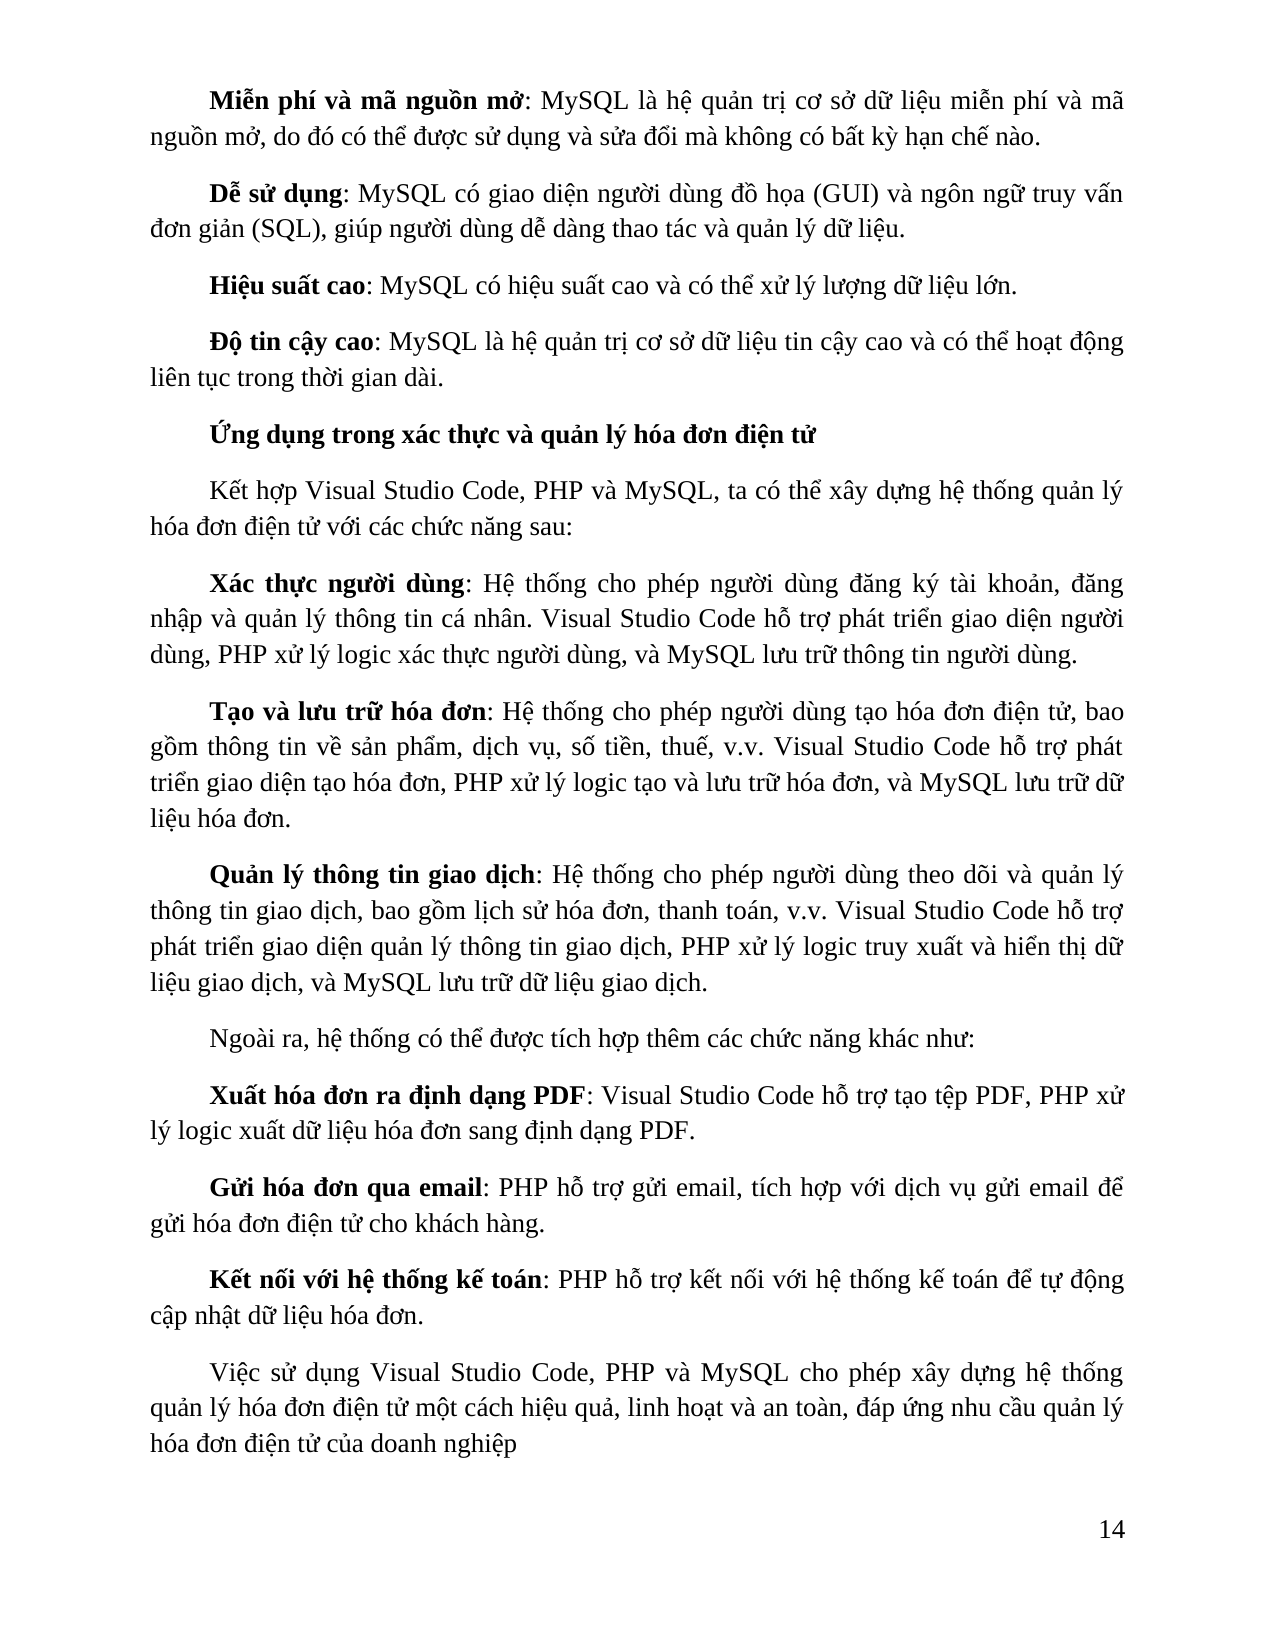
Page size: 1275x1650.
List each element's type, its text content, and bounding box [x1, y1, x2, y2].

text Độ tin cậy cao: MySQL là hệ quản trị cơ sở dữ liệu tin cậy cao và có thể hoạt động liên tục trong thời gian dài. [150, 326, 1125, 392]
text Kết nối với hệ thống kế toán: PHP hỗ trợ kết nối với hệ thống kế toán để tự động cập nhật dữ liệu hóa đơn. [150, 1263, 1125, 1330]
text Quản lý thông tin giao dịch: Hệ thống cho phép người dùng theo dõi và quản lý thông tin giao dịch, bao gồm lịch sử hóa đơn, thanh toán, v.v. Visual Studio Code hỗ trợ phát triển giao diện quản lý thông tin giao dịch, PHP xử lý logic truy xuất và hiển thị dữ liệu giao dịch, và MySQL lưu trữ dữ liệu giao dịch. [150, 858, 1125, 997]
text Gửi hóa đơn qua email: PHP hỗ trợ gửi email, tích hợp với dịch vụ gửi email để gửi hóa đơn điện tử cho khách hàng. [150, 1171, 1125, 1238]
text Xác thực người dùng: Hệ thống cho phép người dùng đăng ký tài khoản, đăng nhập và quản lý thông tin cá nhân. Visual Studio Code hỗ trợ phát triển giao diện người dùng, PHP xử lý logic xác thực người dùng, và MySQL lưu trữ thông tin người dùng. [150, 567, 1125, 669]
text Xuất hóa đơn ra định dạng PDF: Visual Studio Code hỗ trợ tạo tệp PDF, PHP xử lý logic xuất dữ liệu hóa đơn sang định dạng PDF. [150, 1079, 1125, 1146]
text Kết hợp Visual Studio Code, PHP và MySQL, ta có thể xây dựng hệ thống quản lý hóa đơn điện tử với các chức năng sau: [150, 474, 1125, 541]
text Ngoài ra, hệ thống có thể được tích hợp thêm các chức năng khác như: [150, 1022, 1125, 1053]
text Dễ sử dụng: MySQL có giao diện người dùng đồ họa (GUI) và ngôn ngữ truy vấn đơn giản (SQL), giúp người dùng dễ dàng thao tác và quản lý dữ liệu. [150, 177, 1125, 243]
text Việc sử dụng Visual Studio Code, PHP và MySQL cho phép xây dựng hệ thống quản lý hóa đơn điện tử một cách hiệu quả, linh hoạt và an toàn, đáp ứng nhu cầu quản lý hóa đơn điện tử của doanh nghiệp [150, 1356, 1125, 1458]
text Tạo và lưu trữ hóa đơn: Hệ thống cho phép người dùng tạo hóa đơn điện tử, bao gồm thông tin về sản phẩm, dịch vụ, số tiền, thuế, v.v. Visual Studio Code hỗ trợ phát triển giao diện tạo hóa đơn, PHP xử lý logic tạo và lưu trữ hóa đơn, và MySQL lưu trữ dữ liệu hóa đơn. [150, 695, 1125, 833]
text Hiệu suất cao: MySQL có hiệu suất cao và có thể xử lý lượng dữ liệu lớn. [150, 269, 1125, 300]
text Miễn phí và mã nguồn mở: MySQL là hệ quản trị cơ sở dữ liệu miễn phí và mã nguồn mở, do đó có thể được sử dụng và sửa đổi mà không có bất kỳ hạn chế nào. [150, 84, 1125, 151]
text Ứng dụng trong xác thực và quản lý hóa đơn điện tử [150, 418, 1125, 449]
